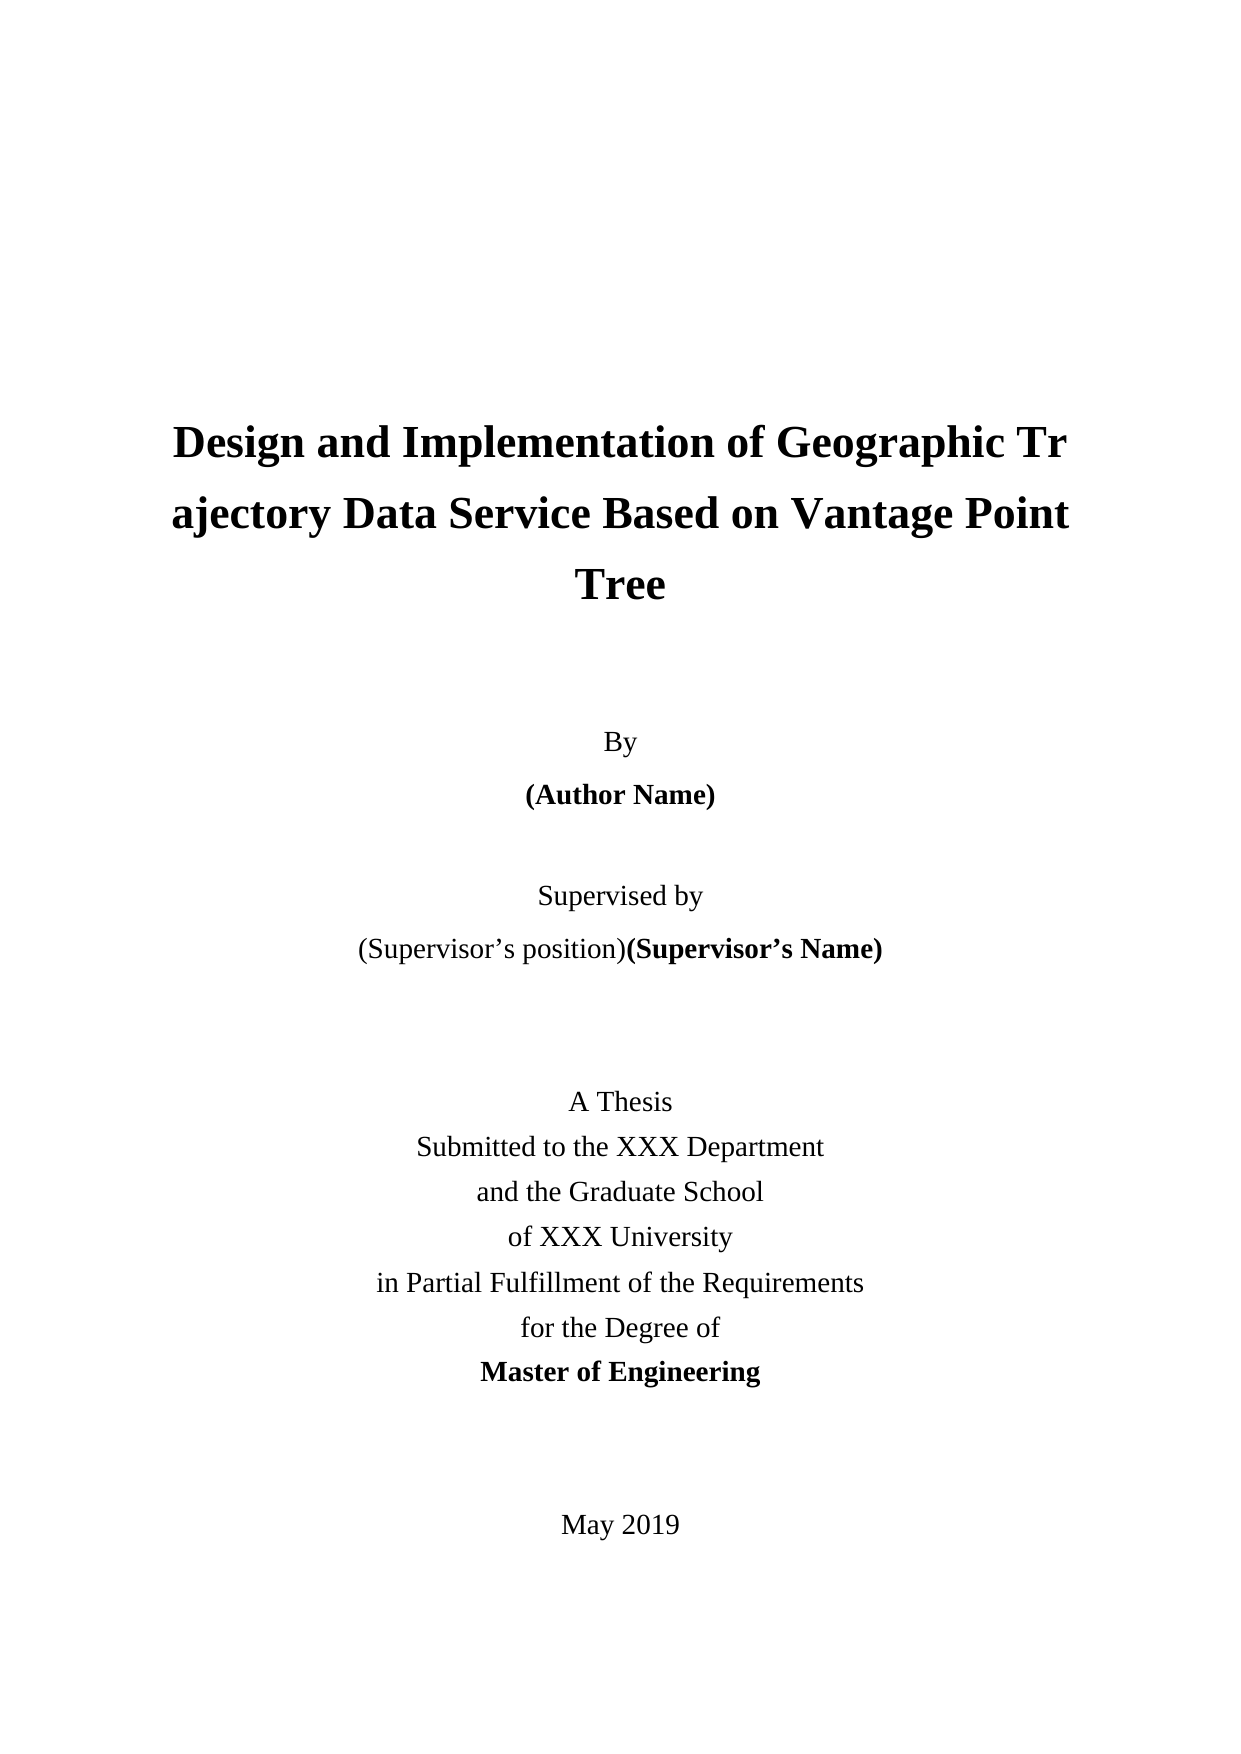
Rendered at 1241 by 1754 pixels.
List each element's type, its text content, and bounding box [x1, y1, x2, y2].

subtitle A Thesis [164, 1084, 1076, 1117]
text (Author Name) [164, 777, 1076, 810]
text Submitted to the XXX Department and the Graduate School [415, 1129, 826, 1208]
text Master of Engineering [164, 1355, 1076, 1388]
text Design and Implementation of Geographic Trajectory Data Service Based on Vantage Point Tree [164, 415, 1076, 610]
text (Supervisor’s position)(Supervisor’s Name) [164, 931, 1076, 965]
text of XXX University [164, 1219, 1076, 1253]
text in Partial Fulfillment of the Requirements for the Degree of [374, 1265, 866, 1343]
subtitle By [164, 724, 1076, 757]
text May 2019 [164, 1507, 1076, 1541]
text Supervised by [164, 878, 1076, 912]
